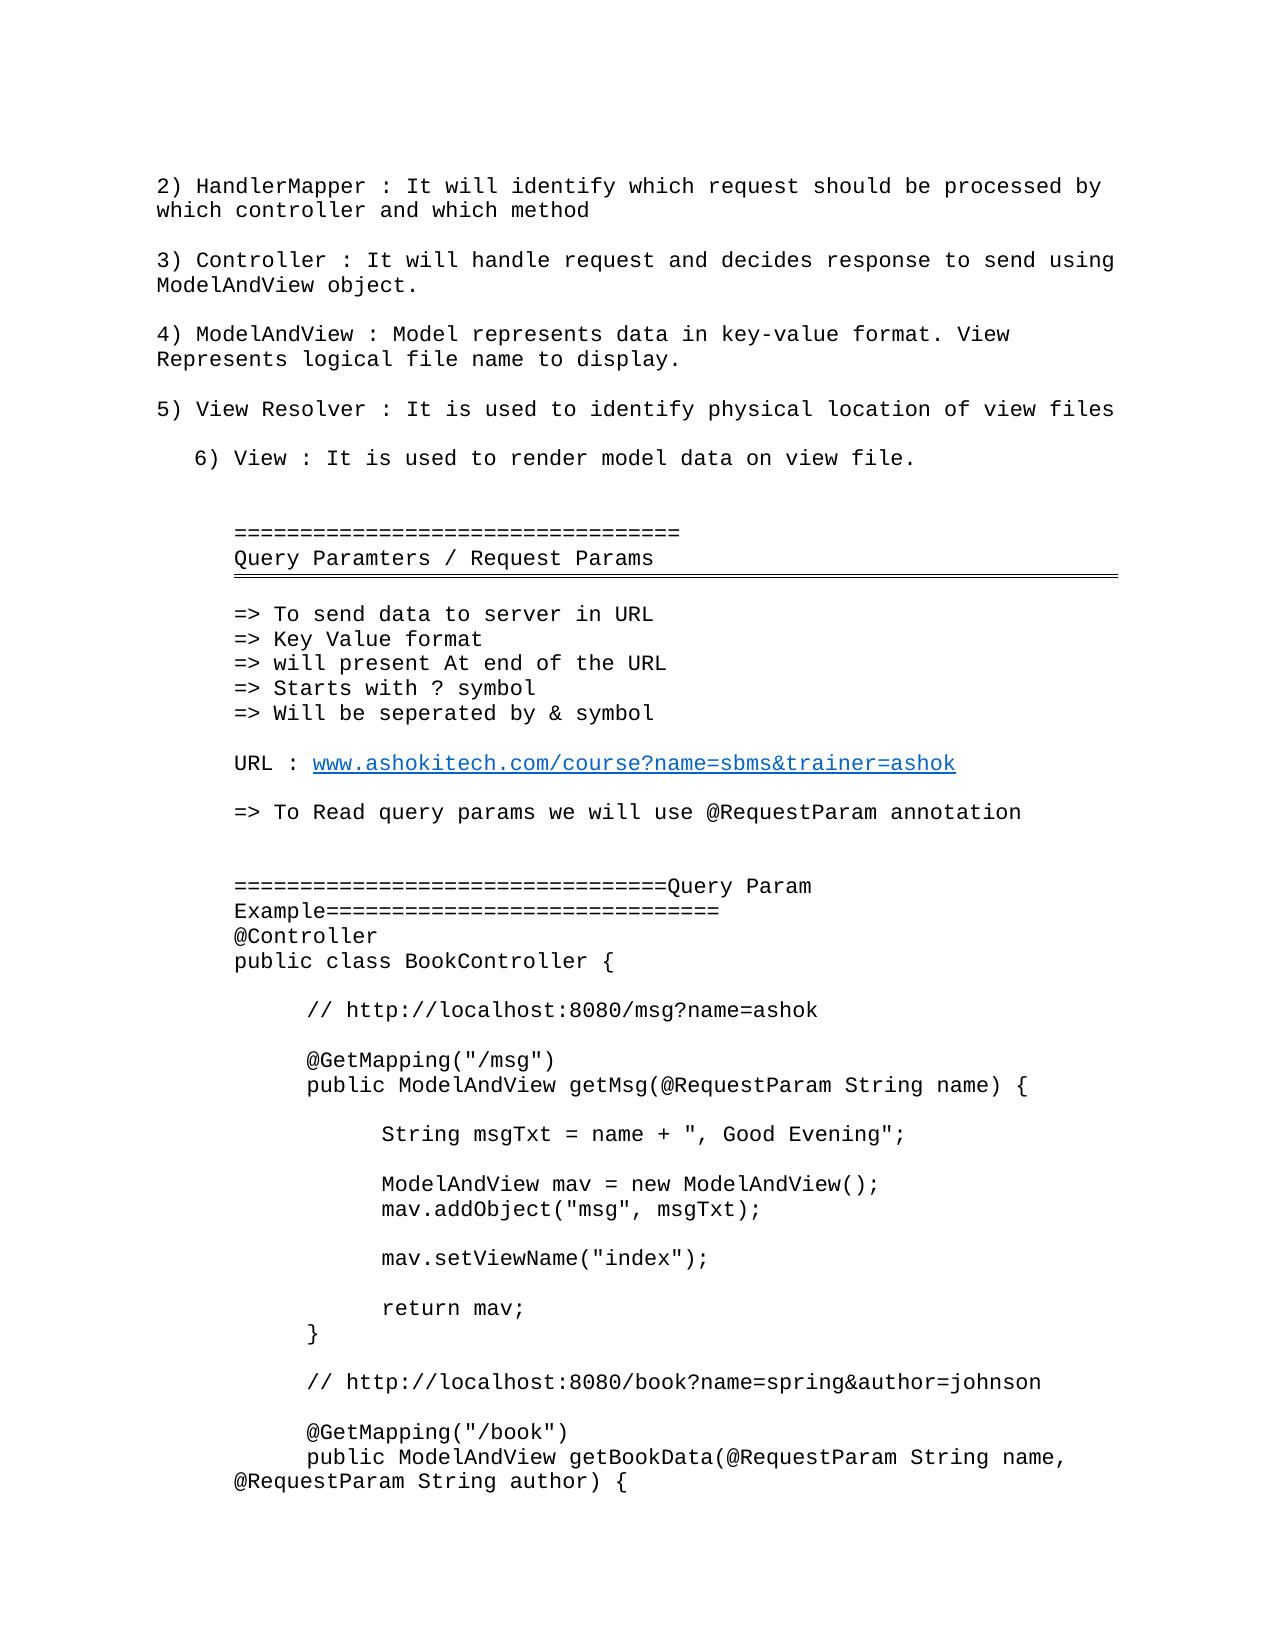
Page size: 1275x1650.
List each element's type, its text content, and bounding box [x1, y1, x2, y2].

text URL : www.ashokitech.com/course?name=sbms&trainer=ashok [234, 752, 1118, 777]
text =================================Query Param Example============================== [234, 876, 1118, 925]
text => will present At end of the URL [234, 653, 1118, 677]
text return mav; [234, 1297, 1118, 1322]
text 2) HandlerMapper : It will identify which request should be processed by which controller and which method [156, 175, 1118, 224]
text 5) View Resolver : It is used to identify physical location of view files [156, 398, 1118, 423]
text public ModelAndView getBookData(@RequestParam String name, @RequestParam String author) { [234, 1446, 1118, 1496]
text => To Read query params we will use @RequestParam annotation [234, 801, 1118, 826]
text mav.setViewName("index"); [234, 1248, 1118, 1272]
text => Will be seperated by & symbol [234, 702, 1118, 727]
text => Starts with ? symbol [234, 677, 1118, 702]
text 3) Controller : It will handle request and decides response to send using ModelAndView object. [156, 249, 1118, 299]
text Query Paramters / Request Params [234, 547, 1118, 574]
text public ModelAndView getMsg(@RequestParam String name) { [234, 1074, 1118, 1099]
text String msgTxt = name + ", Good Evening"; [234, 1124, 1118, 1148]
text 4) ModelAndView : Model represents data in key-value format. View Represents logical file name to display. [156, 323, 1118, 373]
text mav.addObject("msg", msgTxt); [234, 1198, 1118, 1223]
text public class BookController { [234, 950, 1118, 975]
text @GetMapping("/msg") [234, 1049, 1118, 1074]
text ModelAndView mav = new ModelAndView(); [234, 1173, 1118, 1198]
text // http://localhost:8080/msg?name=ashok [234, 1000, 1118, 1024]
text } [234, 1322, 1118, 1347]
text @Controller [234, 925, 1118, 950]
text => Key Value format [234, 628, 1118, 653]
text // http://localhost:8080/book?name=spring&author=johnson [234, 1372, 1118, 1396]
text => To send data to server in URL [234, 603, 1118, 628]
text ================================== [234, 522, 1118, 547]
text @GetMapping("/book") [234, 1421, 1118, 1446]
list View : It is used to render model data on view file. [194, 447, 1118, 472]
